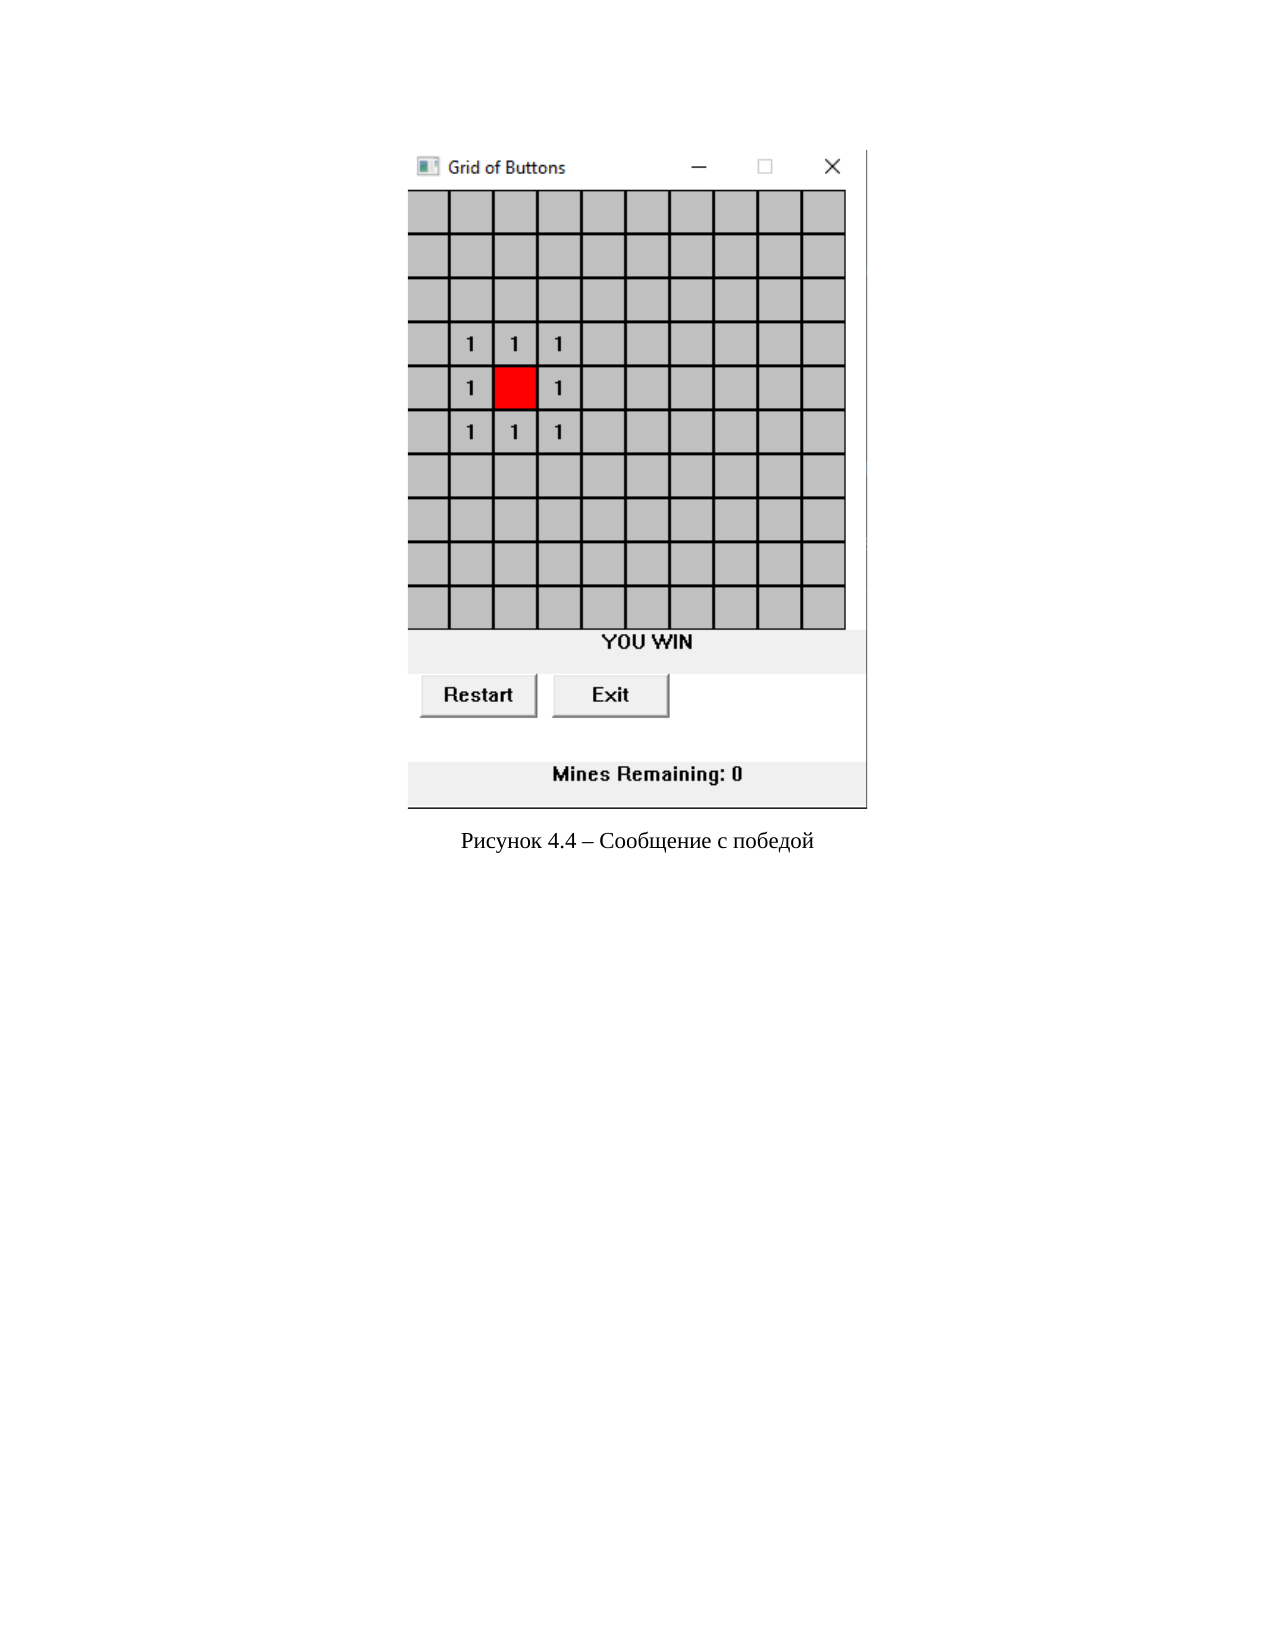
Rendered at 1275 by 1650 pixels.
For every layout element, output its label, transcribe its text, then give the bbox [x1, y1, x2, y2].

picture [407, 150, 868, 809]
text Рисунок 4.4 – Сообщение с победой [150, 827, 1125, 853]
